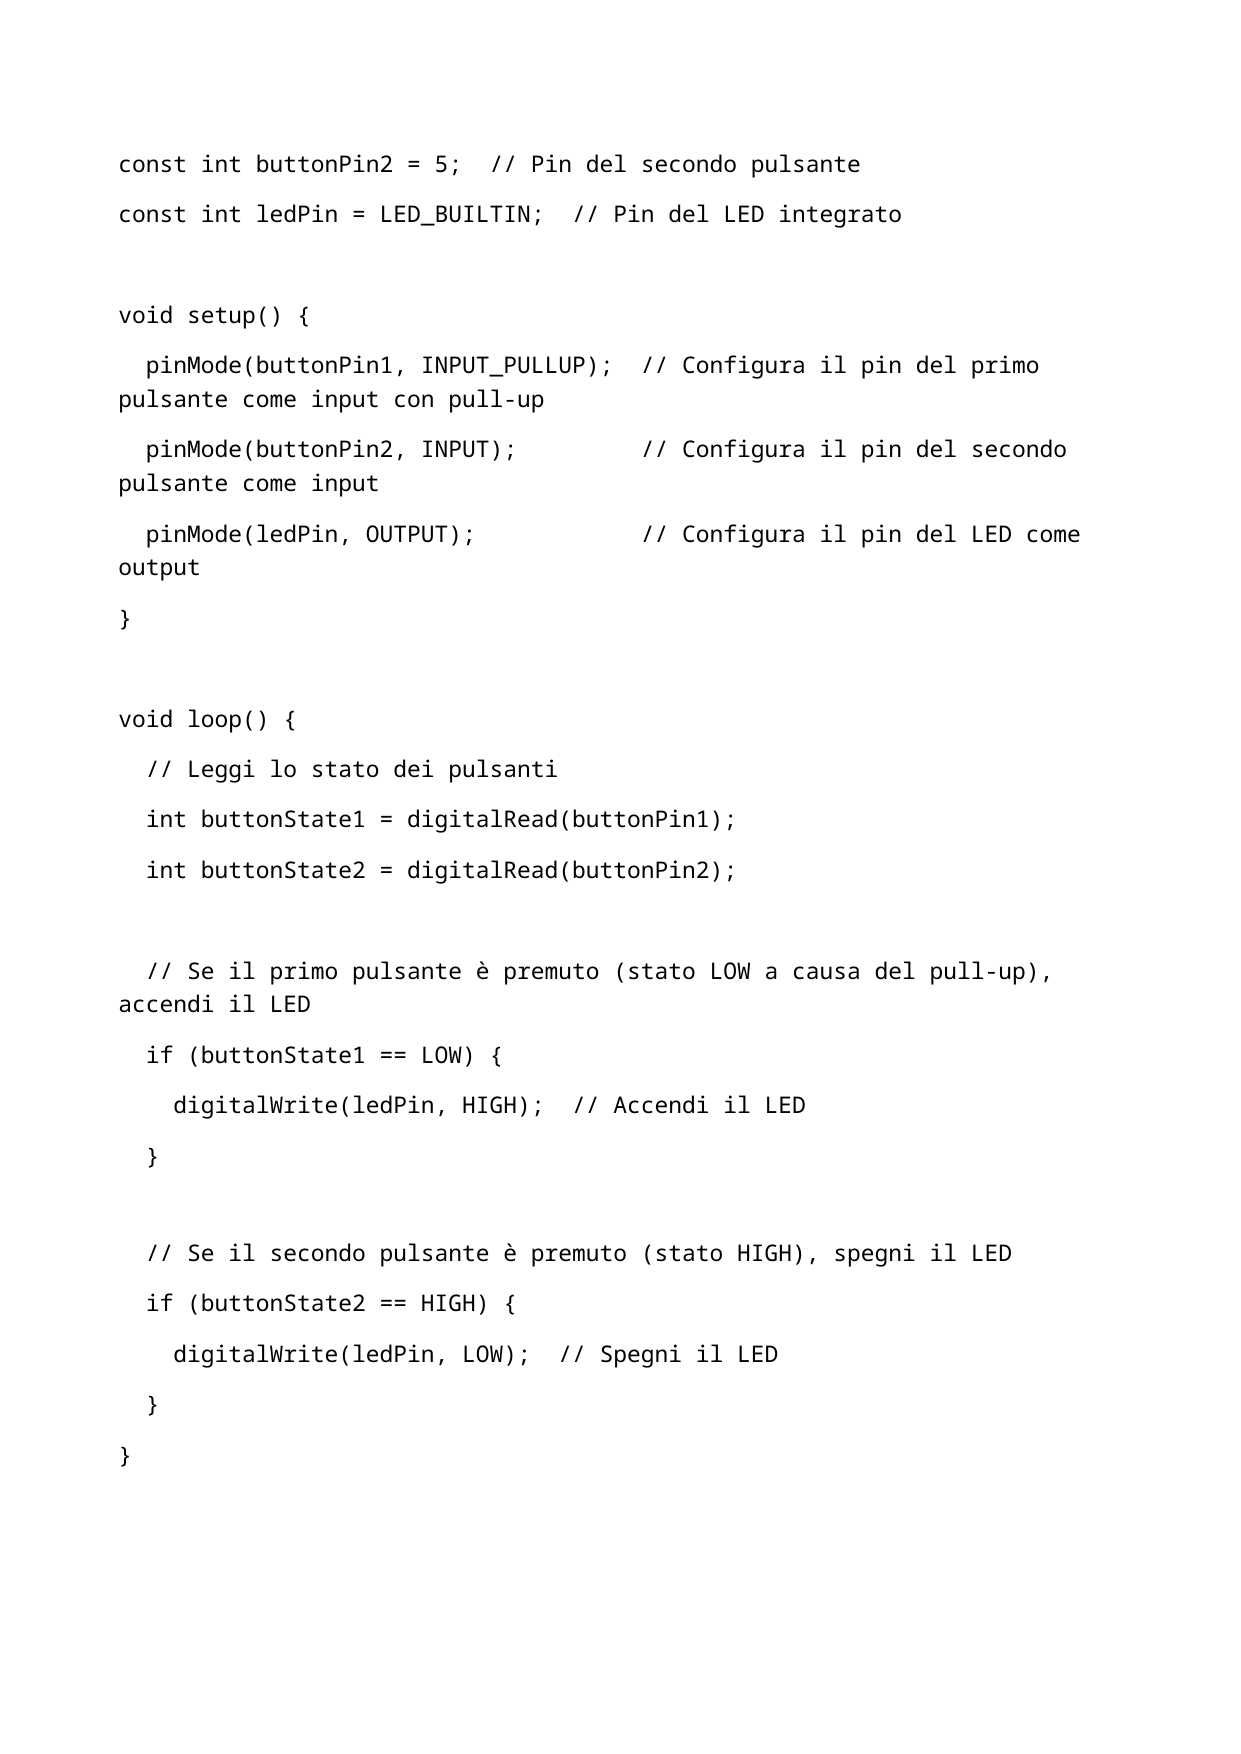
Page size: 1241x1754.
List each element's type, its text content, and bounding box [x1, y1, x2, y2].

text int buttonState1 = digitalRead(buttonPin1); [118, 803, 1122, 835]
text if (buttonState1 == LOW) { [118, 1039, 1122, 1070]
text const int ledPin = LED_BUILTIN; // Pin del LED integrato [118, 198, 1122, 229]
text void setup() { [118, 299, 1122, 330]
text const int buttonPin2 = 5; // Pin del secondo pulsante [118, 148, 1122, 179]
text } [118, 1439, 1122, 1470]
text pinMode(buttonPin1, INPUT_PULLUP); // Configura il pin del primo pulsante come input con pull-up [118, 349, 1122, 414]
text digitalWrite(ledPin, LOW); // Spegni il LED [118, 1338, 1122, 1369]
text } [118, 602, 1122, 633]
text } [118, 1388, 1122, 1419]
text int buttonState2 = digitalRead(buttonPin2); [118, 854, 1122, 885]
text } [118, 1140, 1122, 1171]
text if (buttonState2 == HIGH) { [118, 1287, 1122, 1319]
text pinMode(ledPin, OUTPUT); // Configura il pin del LED come output [118, 518, 1122, 583]
text // Leggi lo stato dei pulsanti [118, 753, 1122, 784]
text // Se il primo pulsante è premuto (stato LOW a causa del pull-up), accendi il LED [118, 955, 1122, 1020]
text pinMode(buttonPin2, INPUT); // Configura il pin del secondo pulsante come input [118, 433, 1122, 498]
text digitalWrite(ledPin, HIGH); // Accendi il LED [118, 1089, 1122, 1121]
text void loop() { [118, 703, 1122, 734]
text // Se il secondo pulsante è premuto (stato HIGH), spegni il LED [118, 1237, 1122, 1268]
